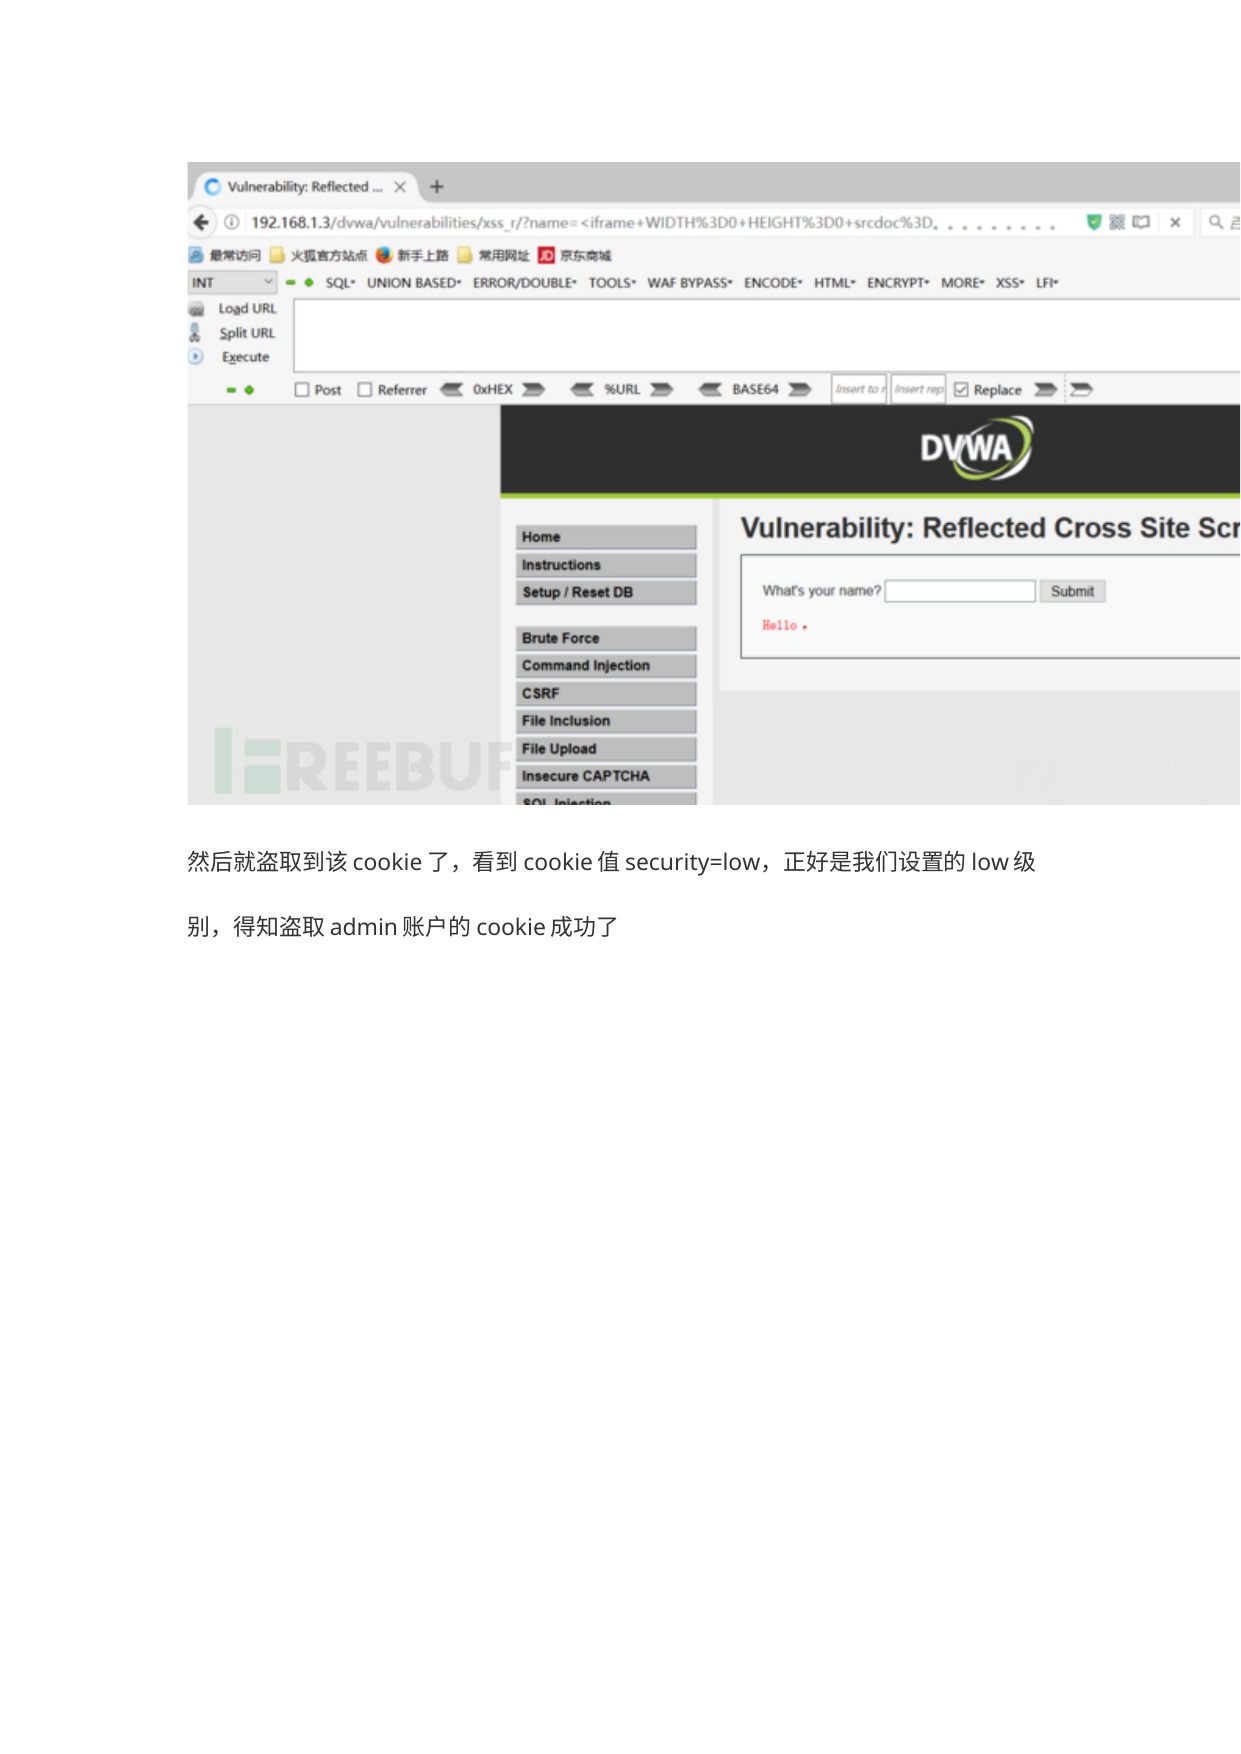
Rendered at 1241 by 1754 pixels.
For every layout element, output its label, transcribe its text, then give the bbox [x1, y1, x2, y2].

picture [187, 162, 1241, 805]
text 然后就盗取到该cookie了，看到cookie值security=low，正好是我们设置的low级别，得知盗取admin账户的cookie成功了 [187, 828, 1053, 958]
